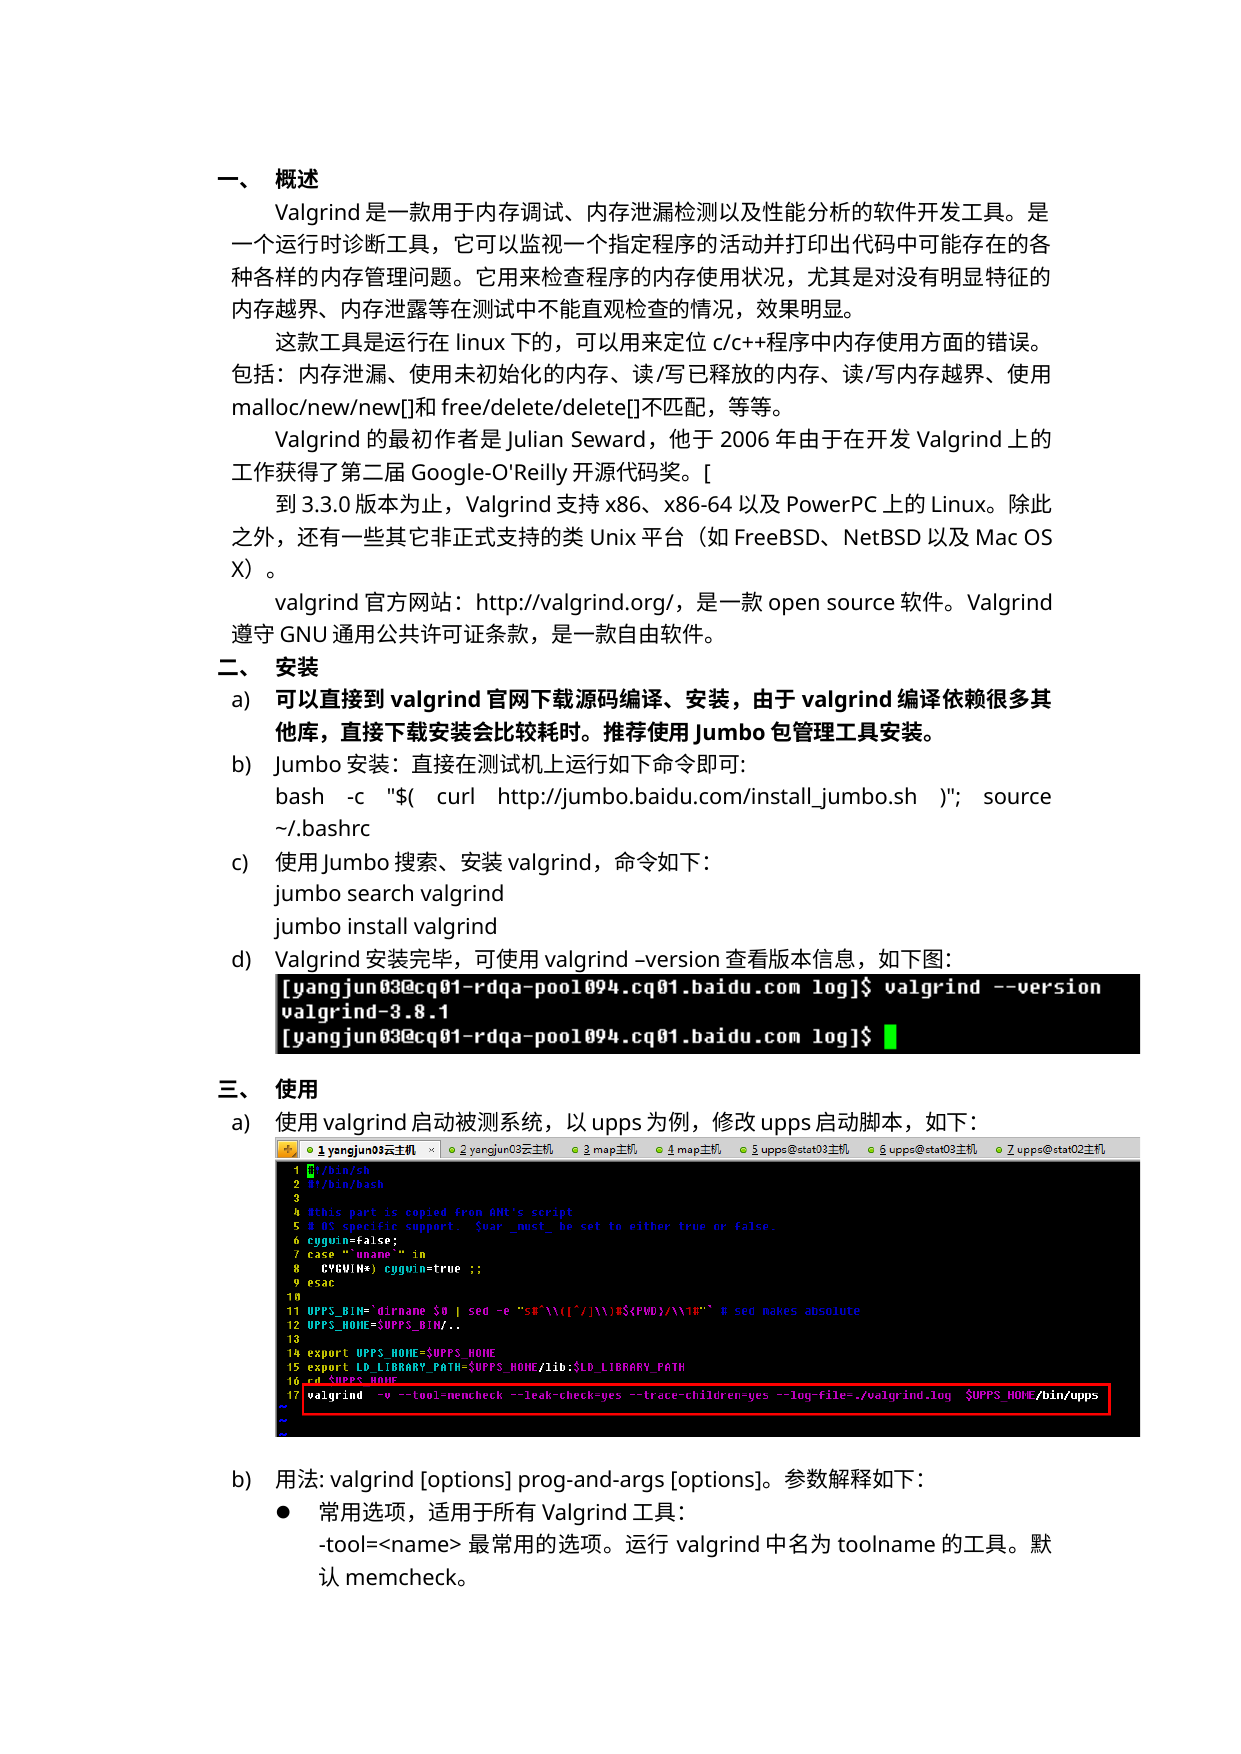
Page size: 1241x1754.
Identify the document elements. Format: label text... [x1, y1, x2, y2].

list 概述 [217, 162, 1053, 194]
list Valgrind的最初作者是Julian Seward，他于2006年由于在开发Valgrind上的工作获得了第二届Google-O'Reilly开源代码奖。[ [231, 422, 1053, 487]
list 使用Jumbo搜索、安装valgrind，命令如下： [231, 844, 1053, 877]
list Jumbo安装：直接在测试机上运行如下命令即可: [231, 747, 1053, 779]
list Valgrind安装完毕，可使用valgrind –version查看版本信息，如下图： [231, 942, 1053, 974]
list Valgrind是一款用于内存调试、内存泄漏检测以及性能分析的软件开发工具。是一个运行时诊断工具，它可以监视一个指定程序的活动并打印出代码中可能存在的各种各样的内存管理问题。它用来检查程序的内存使用状况，尤其是对没有明显特征的内存越界、内存泄露等在测试中不能直观检查的情况，效果明显。 [231, 194, 1053, 324]
list jumbo search valgrind [275, 877, 1053, 909]
text -tool=<name> 最常用的选项。运行 valgrind中名为toolname的工具。默认memcheck。 [319, 1527, 1053, 1592]
list 用法: valgrind [options] prog-and-args [options]。参数解释如下： [231, 1462, 1053, 1494]
list 使用valgrind启动被测系统，以upps为例，修改upps启动脚本，如下： [231, 1104, 1053, 1137]
list jumbo install valgrind [275, 909, 1053, 942]
list valgrind官方网站：http://valgrind.org/，是一款open source软件。Valgrind遵守GNU通用公共许可证条款，是一款自由软件。 [231, 584, 1053, 649]
picture [275, 974, 1141, 1054]
list 这款工具是运行在linux下的，可以用来定位c/c++程序中内存使用方面的错误。包括：内存泄漏、使用未初始化的内存、读/写已释放的内存、读/写内存越界、使用malloc/new/new[]和free/delete/delete[]不匹配，等等。 [231, 324, 1053, 422]
list 安装 [217, 649, 1053, 682]
list 到3.3.0版本为止，Valgrind支持x86、x86-64以及PowerPC上的Linux。除此之外，还有一些其它非正式支持的类Unix平台（如FreeBSD、NetBSD以及Mac OS X）。 [231, 487, 1053, 584]
picture [275, 1137, 1141, 1437]
list 使用 [217, 1072, 1053, 1104]
list 常用选项，适用于所有Valgrind工具： [275, 1494, 1053, 1527]
list bash -c "$( curl http://jumbo.baidu.com/install_jumbo.sh )"; source ~/.bashrc [275, 779, 1053, 844]
list 可以直接到valgrind官网下载源码编译、安装，由于valgrind编译依赖很多其他库，直接下载安装会比较耗时。推荐使用Jumbo包管理工具安装。 [231, 682, 1053, 747]
